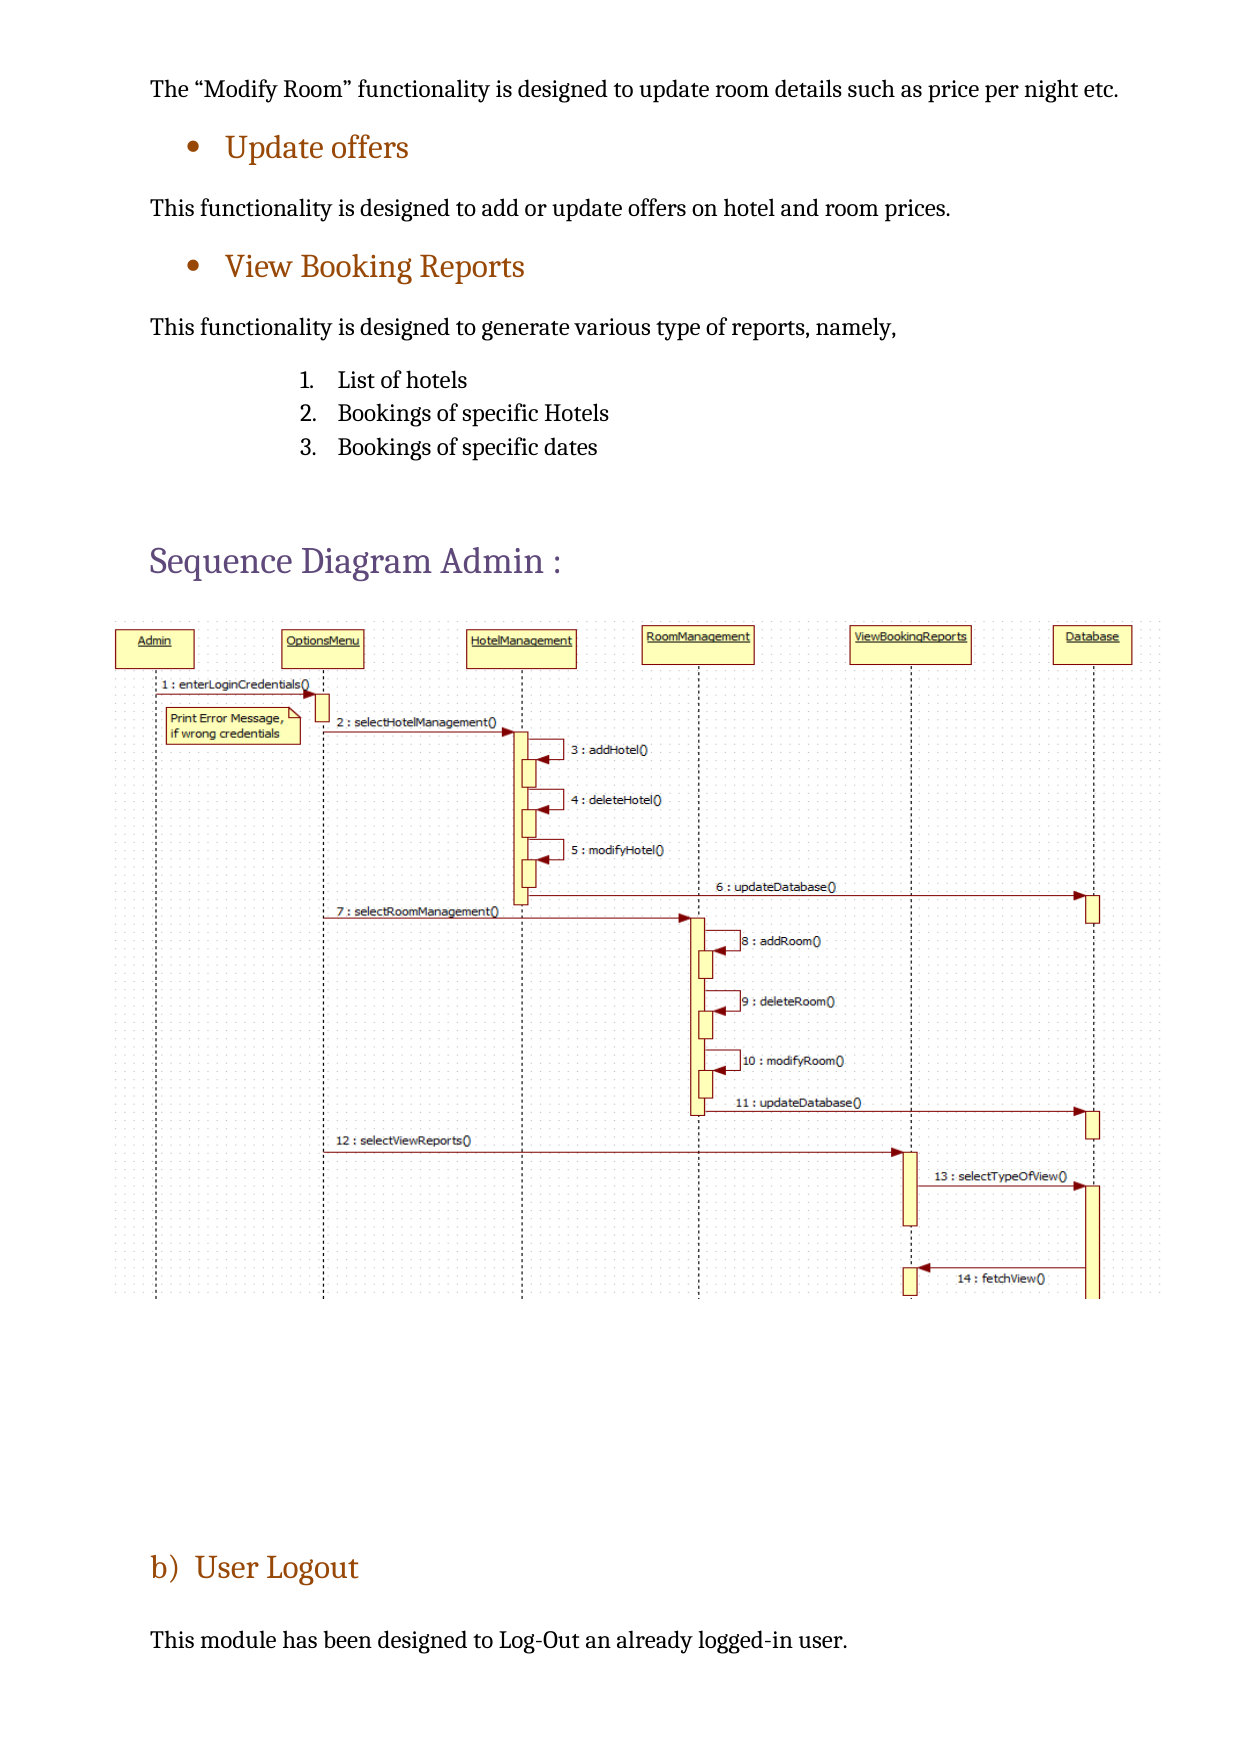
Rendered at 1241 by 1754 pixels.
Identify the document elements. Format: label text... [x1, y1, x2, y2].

text This functionality is designed to add or update offers on hotel and room prices. [150, 194, 1165, 222]
list View Booking Reports [187, 248, 1165, 286]
list b) User Logout [150, 1548, 1165, 1587]
list Bookings of specific dates [300, 432, 1165, 461]
list List of hotels [300, 366, 1165, 395]
text The “Modify Room” functionality is designed to update room details such as price per night etc. [150, 75, 1165, 104]
list Update offers [187, 129, 1165, 167]
picture [107, 619, 1166, 1299]
text This functionality is designed to generate various type of reports, namely, [150, 312, 1165, 341]
list Bookings of specific Hotels [300, 399, 1165, 428]
list Sequence Diagram Admin : [150, 540, 1165, 583]
list This module has been designed to Log-Out an already logged-in user. [150, 1626, 1165, 1654]
